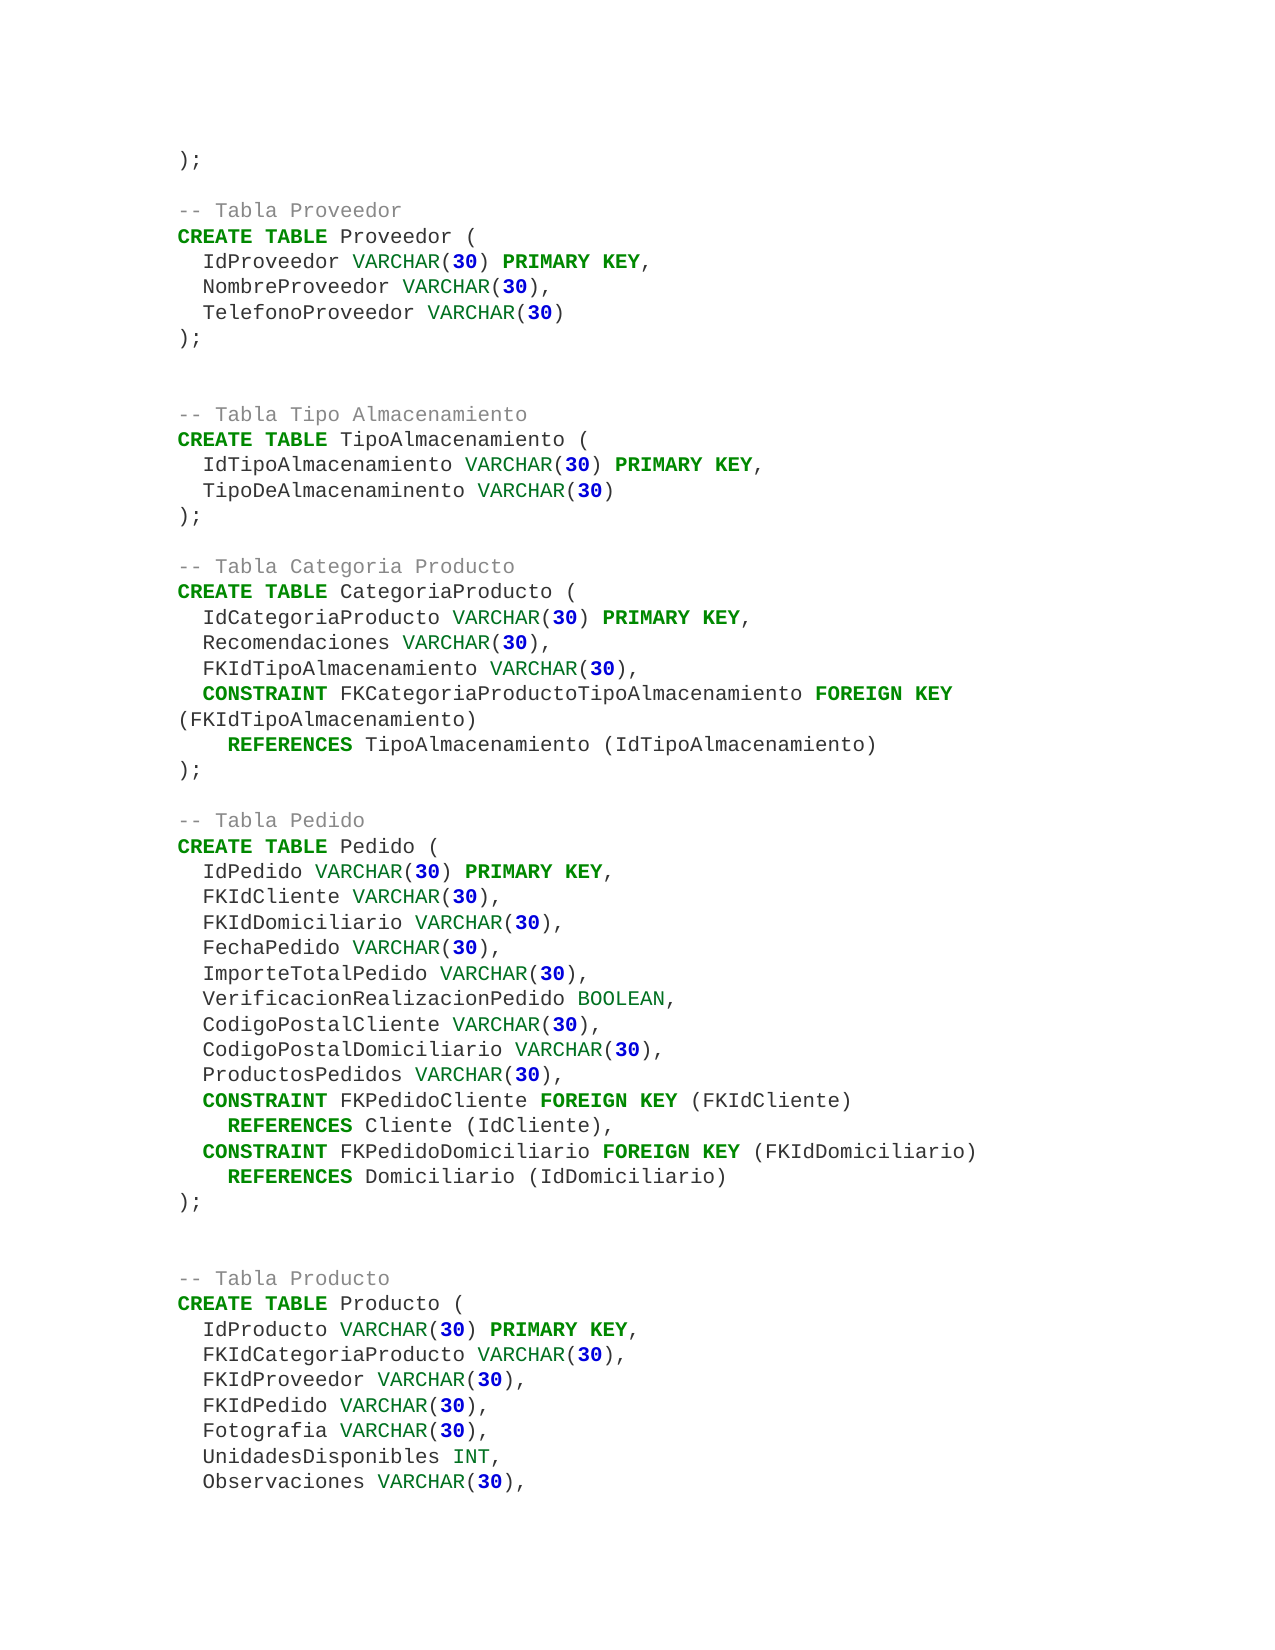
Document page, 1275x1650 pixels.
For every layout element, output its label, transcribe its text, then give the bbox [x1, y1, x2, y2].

text CodigoPostalCliente VARCHAR(30), [177, 1012, 1098, 1037]
text CONSTRAINT FKPedidoDomiciliario FOREIGN KEY (FKIdDomiciliario) [177, 1139, 1098, 1164]
text IdTipoAlmacenamiento VARCHAR(30) PRIMARY KEY, [177, 453, 1098, 478]
text CREATE TABLE Producto ( [177, 1291, 1098, 1317]
text CONSTRAINT FKCategoriaProductoTipoAlmacenamiento FOREIGN KEY (FKIdTipoAlmacenamiento) [177, 681, 1098, 732]
text UnidadesDisponibles INT, [177, 1444, 1098, 1469]
text IdPedido VARCHAR(30) PRIMARY KEY, [177, 859, 1098, 885]
text CodigoPostalDomiciliario VARCHAR(30), [177, 1037, 1098, 1063]
text ); [177, 326, 1098, 351]
text FKIdTipoAlmacenamiento VARCHAR(30), [177, 656, 1098, 681]
text Observaciones VARCHAR(30), [177, 1469, 1098, 1495]
text FKIdCategoriaProducto VARCHAR(30), [177, 1342, 1098, 1368]
text IdCategoriaProducto VARCHAR(30) PRIMARY KEY, [177, 605, 1098, 631]
text ); [177, 758, 1098, 783]
text FKIdProveedor VARCHAR(30), [177, 1368, 1098, 1393]
text CREATE TABLE CategoriaProducto ( [177, 580, 1098, 605]
text TelefonoProveedor VARCHAR(30) [177, 300, 1098, 326]
text -- Tabla Categoria Producto [177, 554, 1098, 580]
text IdProducto VARCHAR(30) PRIMARY KEY, [177, 1317, 1098, 1342]
text Recomendaciones VARCHAR(30), [177, 631, 1098, 656]
text CREATE TABLE Proveedor ( [177, 224, 1098, 249]
text FechaPedido VARCHAR(30), [177, 936, 1098, 961]
text ImporteTotalPedido VARCHAR(30), [177, 961, 1098, 986]
text -- Tabla Proveedor [177, 198, 1098, 224]
text Fotografia VARCHAR(30), [177, 1418, 1098, 1444]
text FKIdPedido VARCHAR(30), [177, 1393, 1098, 1418]
text REFERENCES Cliente (IdCliente), [177, 1113, 1098, 1139]
text REFERENCES TipoAlmacenamiento (IdTipoAlmacenamiento) [177, 732, 1098, 758]
text -- Tabla Pedido [177, 808, 1098, 834]
text CONSTRAINT FKPedidoCliente FOREIGN KEY (FKIdCliente) [177, 1088, 1098, 1113]
text REFERENCES Domiciliario (IdDomiciliario) [177, 1164, 1098, 1190]
text ); [177, 148, 1098, 173]
text VerificacionRealizacionPedido BOOLEAN, [177, 986, 1098, 1012]
text CREATE TABLE Pedido ( [177, 834, 1098, 859]
text CREATE TABLE TipoAlmacenamiento ( [177, 427, 1098, 453]
text NombreProveedor VARCHAR(30), [177, 275, 1098, 300]
text TipoDeAlmacenaminento VARCHAR(30) [177, 478, 1098, 503]
text FKIdCliente VARCHAR(30), [177, 885, 1098, 910]
text IdProveedor VARCHAR(30) PRIMARY KEY, [177, 249, 1098, 275]
text -- Tabla Producto [177, 1266, 1098, 1291]
text -- Tabla Tipo Almacenamiento [177, 402, 1098, 427]
text ); [177, 1190, 1098, 1215]
text FKIdDomiciliario VARCHAR(30), [177, 910, 1098, 936]
text ); [177, 503, 1098, 529]
text ProductosPedidos VARCHAR(30), [177, 1063, 1098, 1088]
